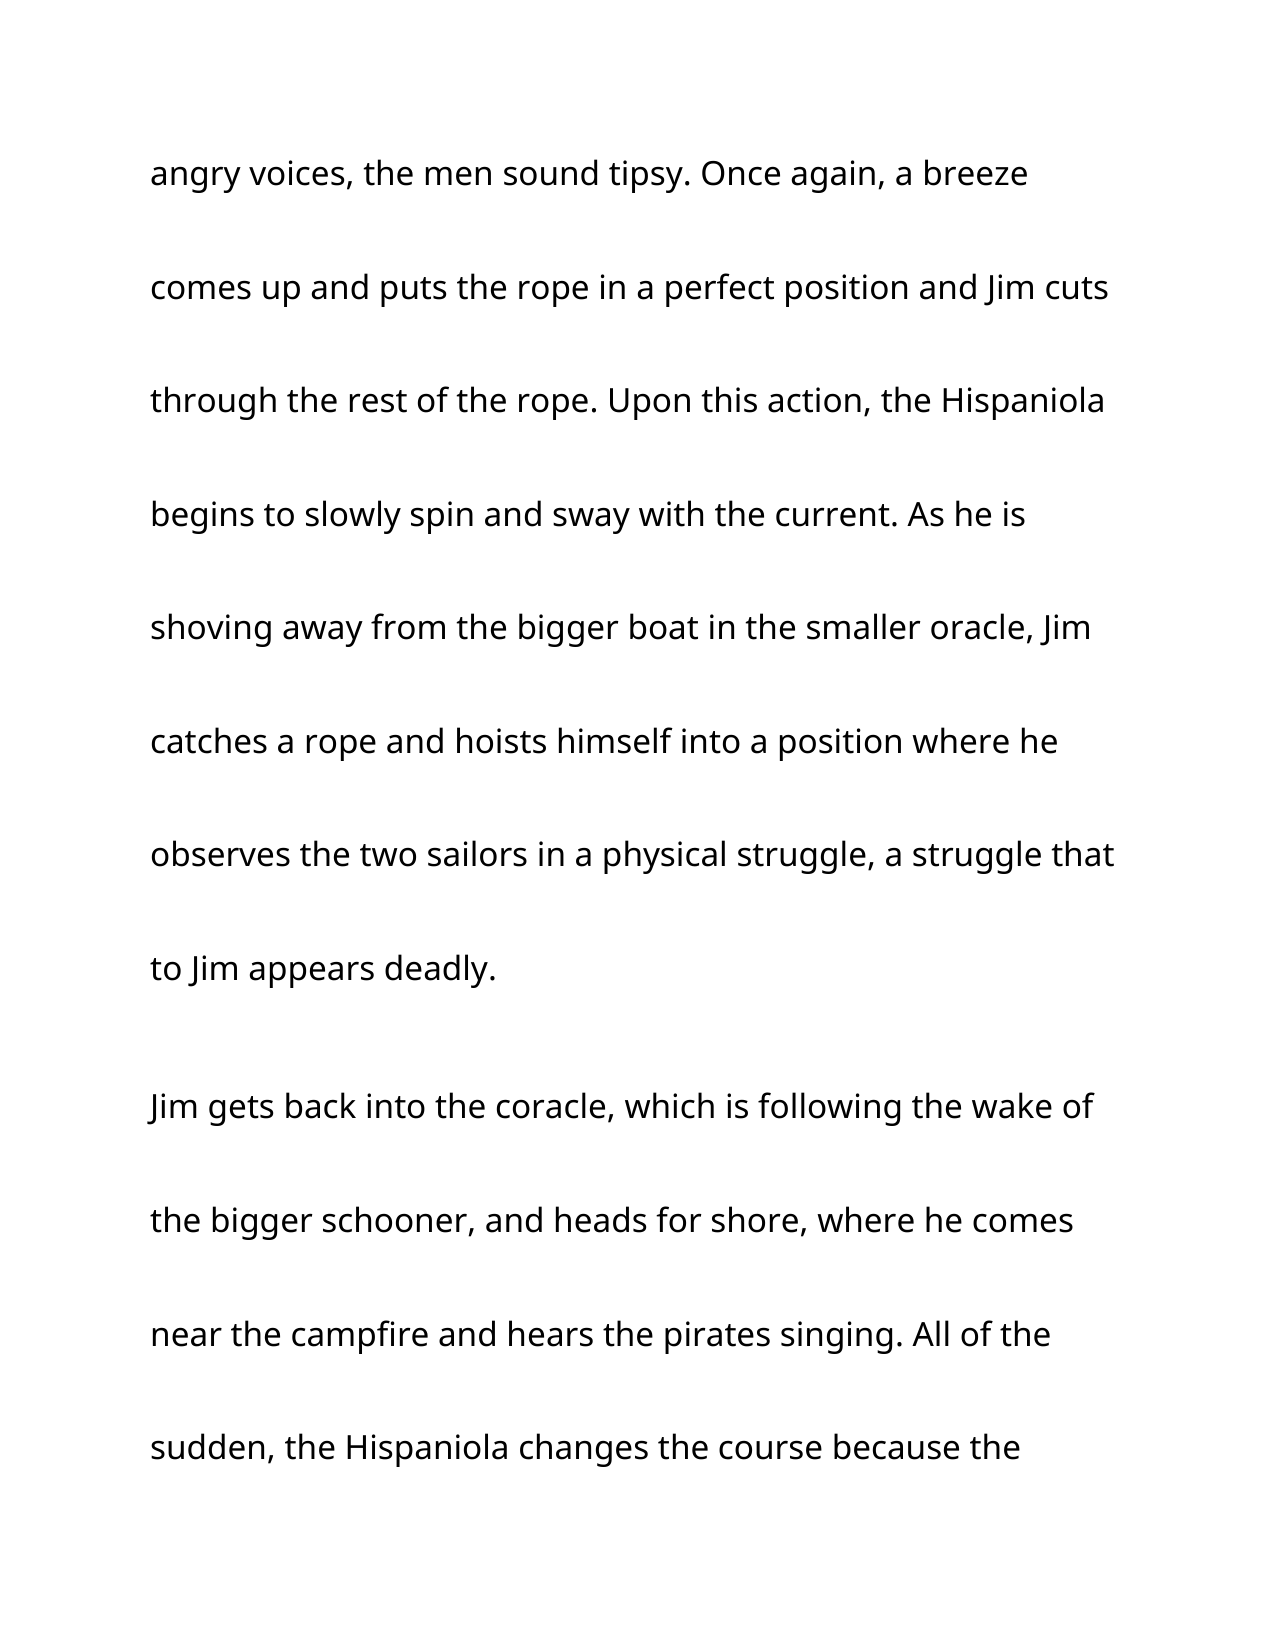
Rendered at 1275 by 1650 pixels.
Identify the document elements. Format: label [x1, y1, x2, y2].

text [150, 1083, 1125, 1469]
text [150, 150, 1125, 990]
